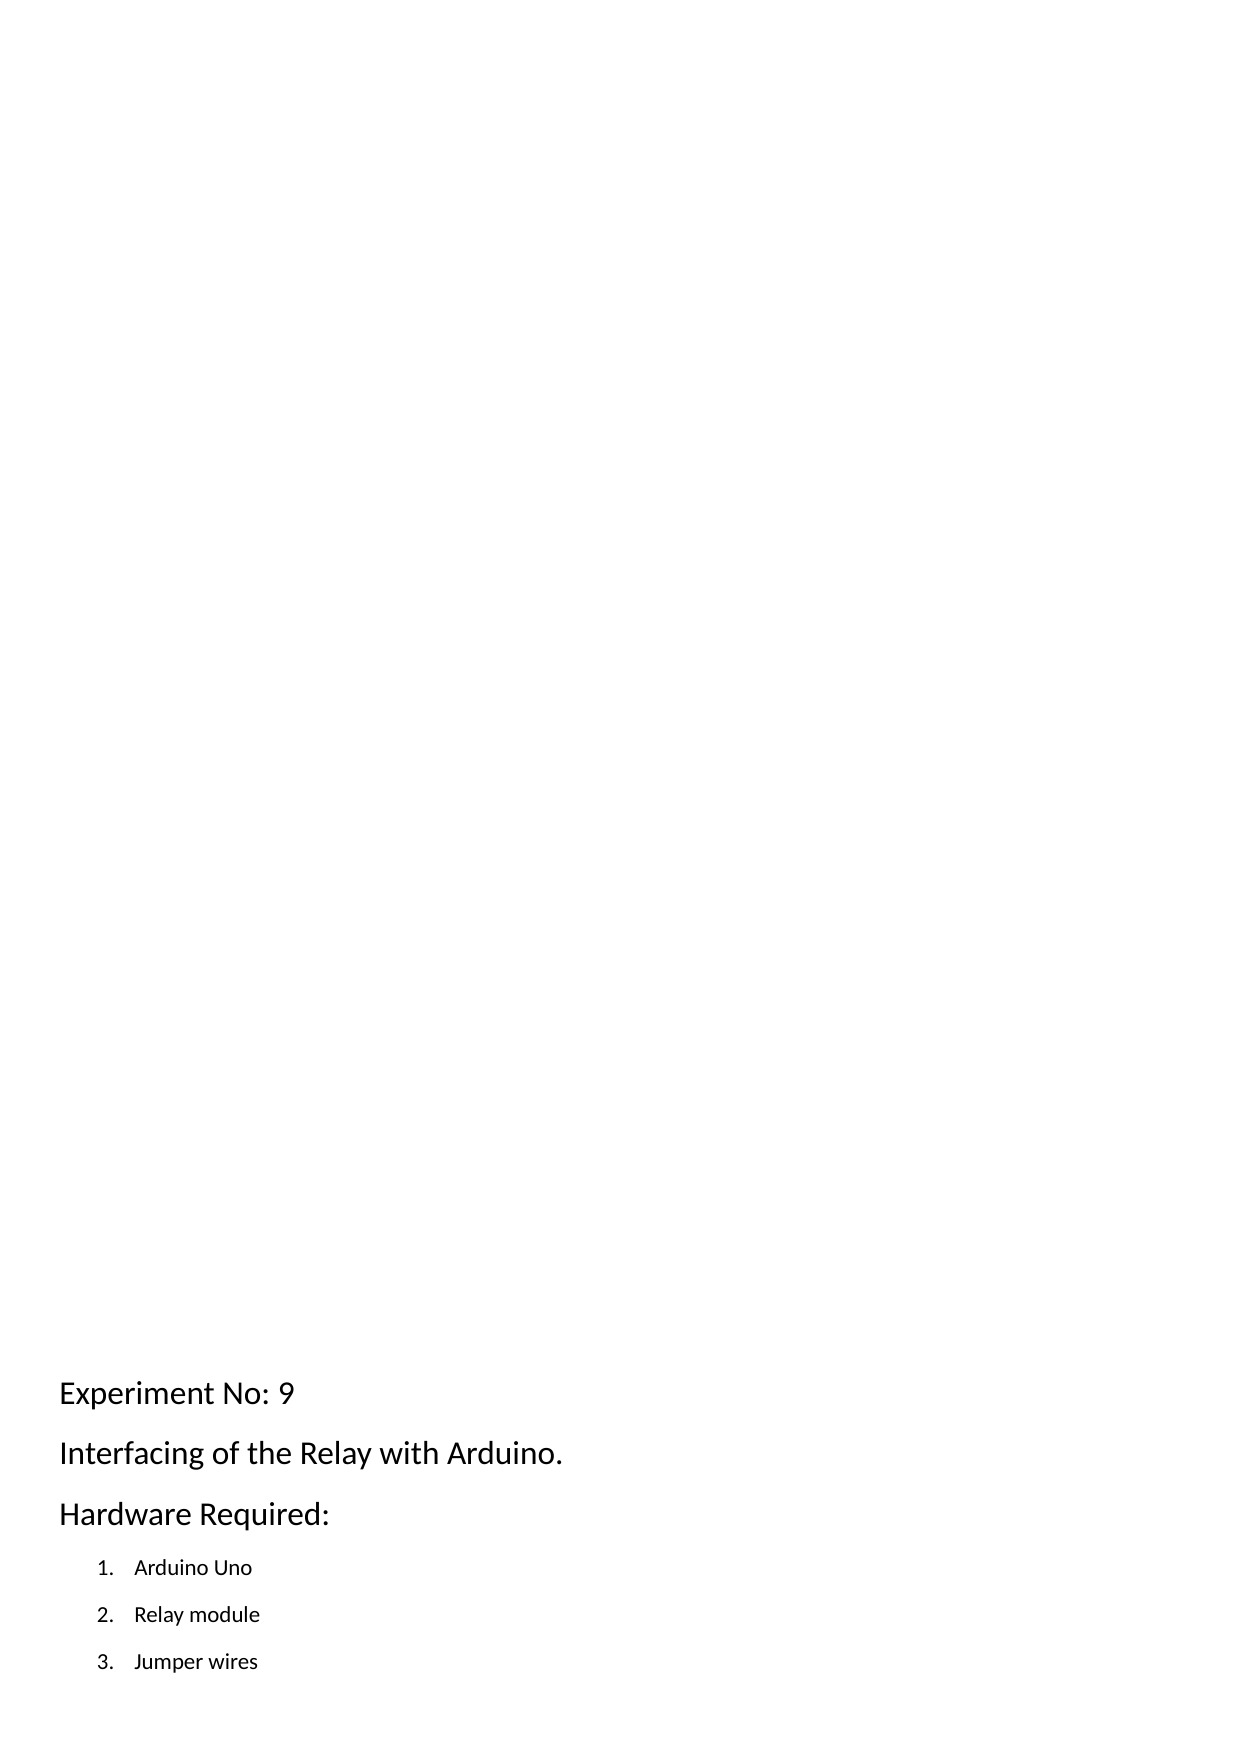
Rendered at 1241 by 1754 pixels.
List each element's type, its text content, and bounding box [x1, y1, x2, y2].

text Hardware Required: [59, 1493, 1181, 1534]
text Interfacing of the Relay with Arduino. [59, 1432, 1181, 1473]
list Jumper wires [97, 1647, 1181, 1675]
list Relay module [97, 1600, 1181, 1628]
list Arduino Uno [97, 1553, 1181, 1582]
text Experiment No: 9 [59, 1372, 1181, 1412]
